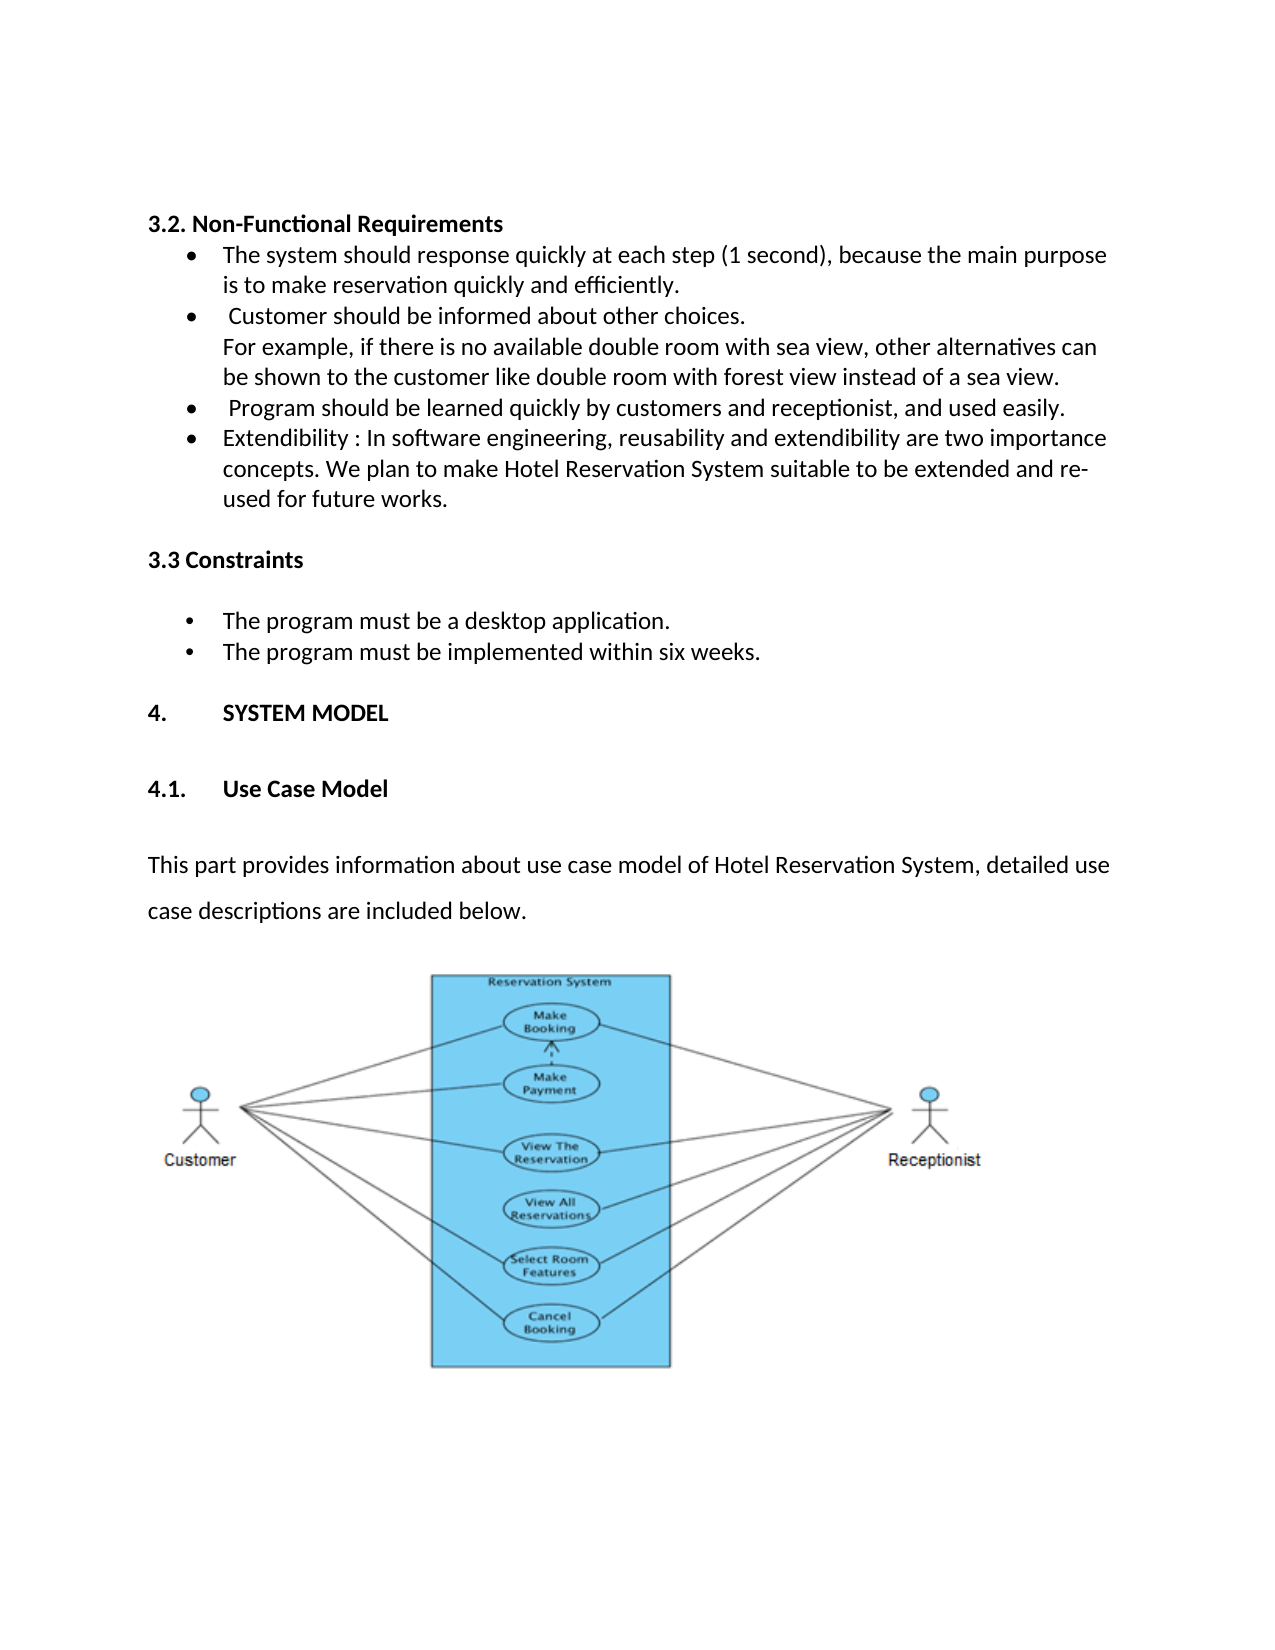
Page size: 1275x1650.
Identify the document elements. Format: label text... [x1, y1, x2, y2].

text 3.2. Non-Functional Requirements [148, 209, 1127, 239]
text • The system should response quickly at each step (1 second), because the main purpose is to make reservation quickly and efficiently. [185, 239, 1127, 300]
text 3.3 Constraints [148, 544, 1127, 575]
picture [147, 941, 990, 1375]
text • Customer should be informed about other choices. [185, 300, 1127, 331]
text 4.1. Use Case Model [148, 773, 1127, 804]
text • Program should be learned quickly by customers and receptionist, and used easily. [185, 392, 1127, 422]
list The program must be a desktop application. [185, 605, 1127, 636]
list The program must be implemented within six weeks. [185, 636, 1127, 666]
text This part provides information about use case model of Hotel Reservation System, detailed use case descriptions are included below. [148, 849, 1127, 926]
text For example, if there is no available double room with sea view, other alternatives can be shown to the customer like double room with forest view instead of a sea view. [223, 331, 1127, 392]
text • Extendibility : In software engineering, reusability and extendibility are two importance concepts. We plan to make Hotel Reservation System suitable to be extended and re-used for future works. [185, 422, 1127, 514]
text 4. SYSTEM MODEL [148, 697, 1127, 727]
